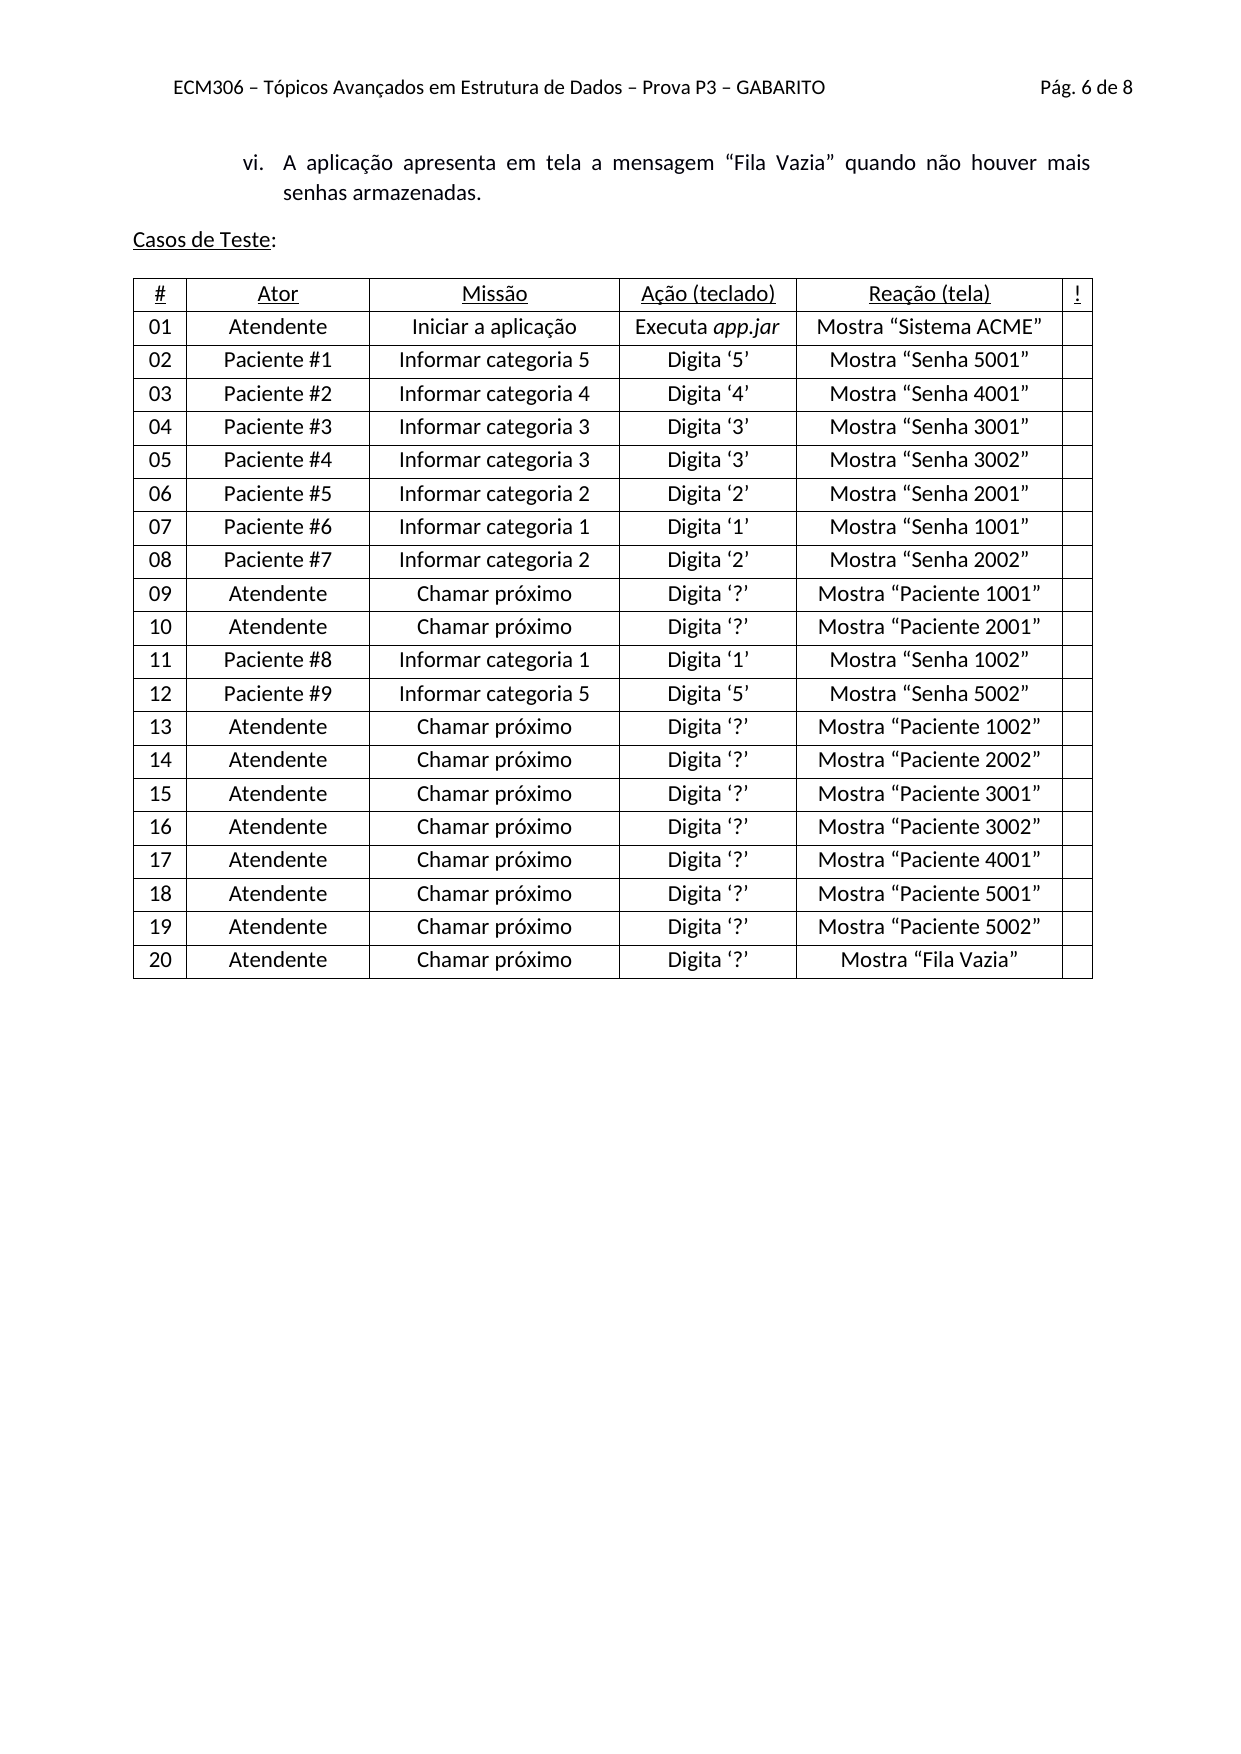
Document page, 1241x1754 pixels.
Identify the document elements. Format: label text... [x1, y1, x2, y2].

table_cell Digita ‘?’ [620, 812, 796, 844]
table_cell 14 [134, 746, 186, 778]
table_cell Mostra “Paciente 5002” [797, 912, 1062, 944]
table_cell 19 [134, 912, 186, 944]
table_cell Chamar próximo [370, 579, 619, 611]
table_cell [1063, 712, 1092, 744]
table_cell 08 [134, 546, 186, 578]
table_cell 20 [134, 946, 186, 978]
table_cell [1063, 612, 1092, 644]
table_cell Chamar próximo [370, 779, 619, 811]
table_cell Informar categoria 5 [370, 346, 619, 378]
table_cell Atendente [187, 712, 369, 744]
table_cell Mostra “Fila Vazia” [797, 946, 1062, 978]
table_cell Mostra “Paciente 3002” [797, 812, 1062, 844]
table_cell Digita ‘1’ [620, 646, 796, 678]
table_cell 06 [134, 479, 186, 511]
table_cell Mostra “Senha 2002” [797, 546, 1062, 578]
table_cell 03 [134, 379, 186, 411]
table_cell Informar categoria 2 [370, 546, 619, 578]
table_cell [1063, 912, 1092, 944]
table_cell Chamar próximo [370, 612, 619, 644]
table_cell Iniciar a aplicação [370, 312, 619, 344]
table_cell 10 [134, 612, 186, 644]
table_cell Chamar próximo [370, 879, 619, 911]
table_cell Mostra “Senha 3001” [797, 412, 1062, 444]
table_cell Atendente [187, 912, 369, 944]
table_cell Paciente #8 [187, 646, 369, 678]
table_cell Digita ‘?’ [620, 612, 796, 644]
table_cell Atendente [187, 879, 369, 911]
table_cell [1063, 812, 1092, 844]
table_cell Digita ‘3’ [620, 412, 796, 444]
table_header Reação (tela) [797, 279, 1062, 311]
table_cell 12 [134, 679, 186, 711]
table_cell Atendente [187, 779, 369, 811]
table_cell Mostra “Senha 4001” [797, 379, 1062, 411]
table_cell Informar categoria 3 [370, 446, 619, 478]
table_cell Mostra “Sistema ACME” [797, 312, 1062, 344]
table_cell [1063, 846, 1092, 878]
table_cell Atendente [187, 846, 369, 878]
table_cell Mostra “Paciente 2002” [797, 746, 1062, 778]
table_cell Mostra “Paciente 5001” [797, 879, 1062, 911]
table_cell Digita ‘5’ [620, 346, 796, 378]
table_cell Mostra “Senha 1001” [797, 512, 1062, 544]
table_cell Informar categoria 5 [370, 679, 619, 711]
table_cell Digita ‘?’ [620, 779, 796, 811]
table_cell 17 [134, 846, 186, 878]
table_cell Informar categoria 1 [370, 512, 619, 544]
table_cell Informar categoria 3 [370, 412, 619, 444]
table_cell Paciente #2 [187, 379, 369, 411]
table_cell Paciente #6 [187, 512, 369, 544]
table_cell Atendente [187, 812, 369, 844]
table_cell Digita ‘?’ [620, 946, 796, 978]
table_cell [1063, 446, 1092, 478]
table_cell Chamar próximo [370, 712, 619, 744]
table_cell Paciente #1 [187, 346, 369, 378]
table_cell Mostra “Senha 5002” [797, 679, 1062, 711]
table_cell [1063, 746, 1092, 778]
table_cell Mostra “Senha 3002” [797, 446, 1062, 478]
table_cell 07 [134, 512, 186, 544]
table_cell Chamar próximo [370, 812, 619, 844]
table_cell Informar categoria 2 [370, 479, 619, 511]
table_header # [134, 279, 186, 311]
table_cell Mostra “Paciente 2001” [797, 612, 1062, 644]
table_cell Digita ‘?’ [620, 879, 796, 911]
table_cell Mostra “Senha 2001” [797, 479, 1062, 511]
table_cell [1063, 512, 1092, 544]
table_cell Chamar próximo [370, 746, 619, 778]
table_cell Digita ‘2’ [620, 546, 796, 578]
table_header ! [1063, 279, 1092, 311]
table_cell Mostra “Paciente 1002” [797, 712, 1062, 744]
table_cell [1063, 946, 1092, 978]
table_cell Digita ‘4’ [620, 379, 796, 411]
table_cell Paciente #4 [187, 446, 369, 478]
text Casos de Teste: [133, 225, 1093, 253]
table_cell [1063, 679, 1092, 711]
table_cell Digita ‘?’ [620, 712, 796, 744]
table_cell [1063, 479, 1092, 511]
table_cell Chamar próximo [370, 946, 619, 978]
table_cell [1063, 312, 1092, 344]
table_cell 01 [134, 312, 186, 344]
table_cell Digita ‘2’ [620, 479, 796, 511]
table_header Ator [187, 279, 369, 311]
table_cell Digita ‘?’ [620, 746, 796, 778]
table_cell Digita ‘?’ [620, 579, 796, 611]
table_cell 16 [134, 812, 186, 844]
table_cell Mostra “Paciente 1001” [797, 579, 1062, 611]
table_cell Mostra “Senha 5001” [797, 346, 1062, 378]
table_header Ação (teclado) [620, 279, 796, 311]
table_cell [1063, 546, 1092, 578]
table_cell Digita ‘5’ [620, 679, 796, 711]
table_cell 18 [134, 879, 186, 911]
table_cell Atendente [187, 946, 369, 978]
table_cell Paciente #9 [187, 679, 369, 711]
list A aplicação apresenta em tela a mensagem “Fila Vazia” quando não houver mais senhas armazenadas. [264, 148, 1093, 206]
table_cell 09 [134, 579, 186, 611]
table_cell [1063, 579, 1092, 611]
table_cell 05 [134, 446, 186, 478]
table_cell [1063, 879, 1092, 911]
table_cell Paciente #7 [187, 546, 369, 578]
table_cell Digita ‘1’ [620, 512, 796, 544]
table_cell Mostra “Senha 1002” [797, 646, 1062, 678]
table_cell Atendente [187, 746, 369, 778]
table_cell Informar categoria 4 [370, 379, 619, 411]
table_cell [1063, 412, 1092, 444]
table_cell 02 [134, 346, 186, 378]
table_cell Atendente [187, 579, 369, 611]
table_cell Atendente [187, 612, 369, 644]
table_cell Mostra “Paciente 4001” [797, 846, 1062, 878]
table_header Missão [370, 279, 619, 311]
table_cell Informar categoria 1 [370, 646, 619, 678]
table_cell Executa app.jar [620, 312, 796, 344]
table_cell Digita ‘?’ [620, 912, 796, 944]
table_cell Atendente [187, 312, 369, 344]
table_cell Digita ‘3’ [620, 446, 796, 478]
table_cell Chamar próximo [370, 846, 619, 878]
table_cell [1063, 779, 1092, 811]
table_cell [1063, 346, 1092, 378]
table_cell [1063, 379, 1092, 411]
table_cell 11 [134, 646, 186, 678]
table_cell 04 [134, 412, 186, 444]
table_cell Paciente #3 [187, 412, 369, 444]
table_cell 15 [134, 779, 186, 811]
table_cell Chamar próximo [370, 912, 619, 944]
table_cell Digita ‘?’ [620, 846, 796, 878]
table_cell Mostra “Paciente 3001” [797, 779, 1062, 811]
table_cell Paciente #5 [187, 479, 369, 511]
table_cell 13 [134, 712, 186, 744]
table_cell [1063, 646, 1092, 678]
